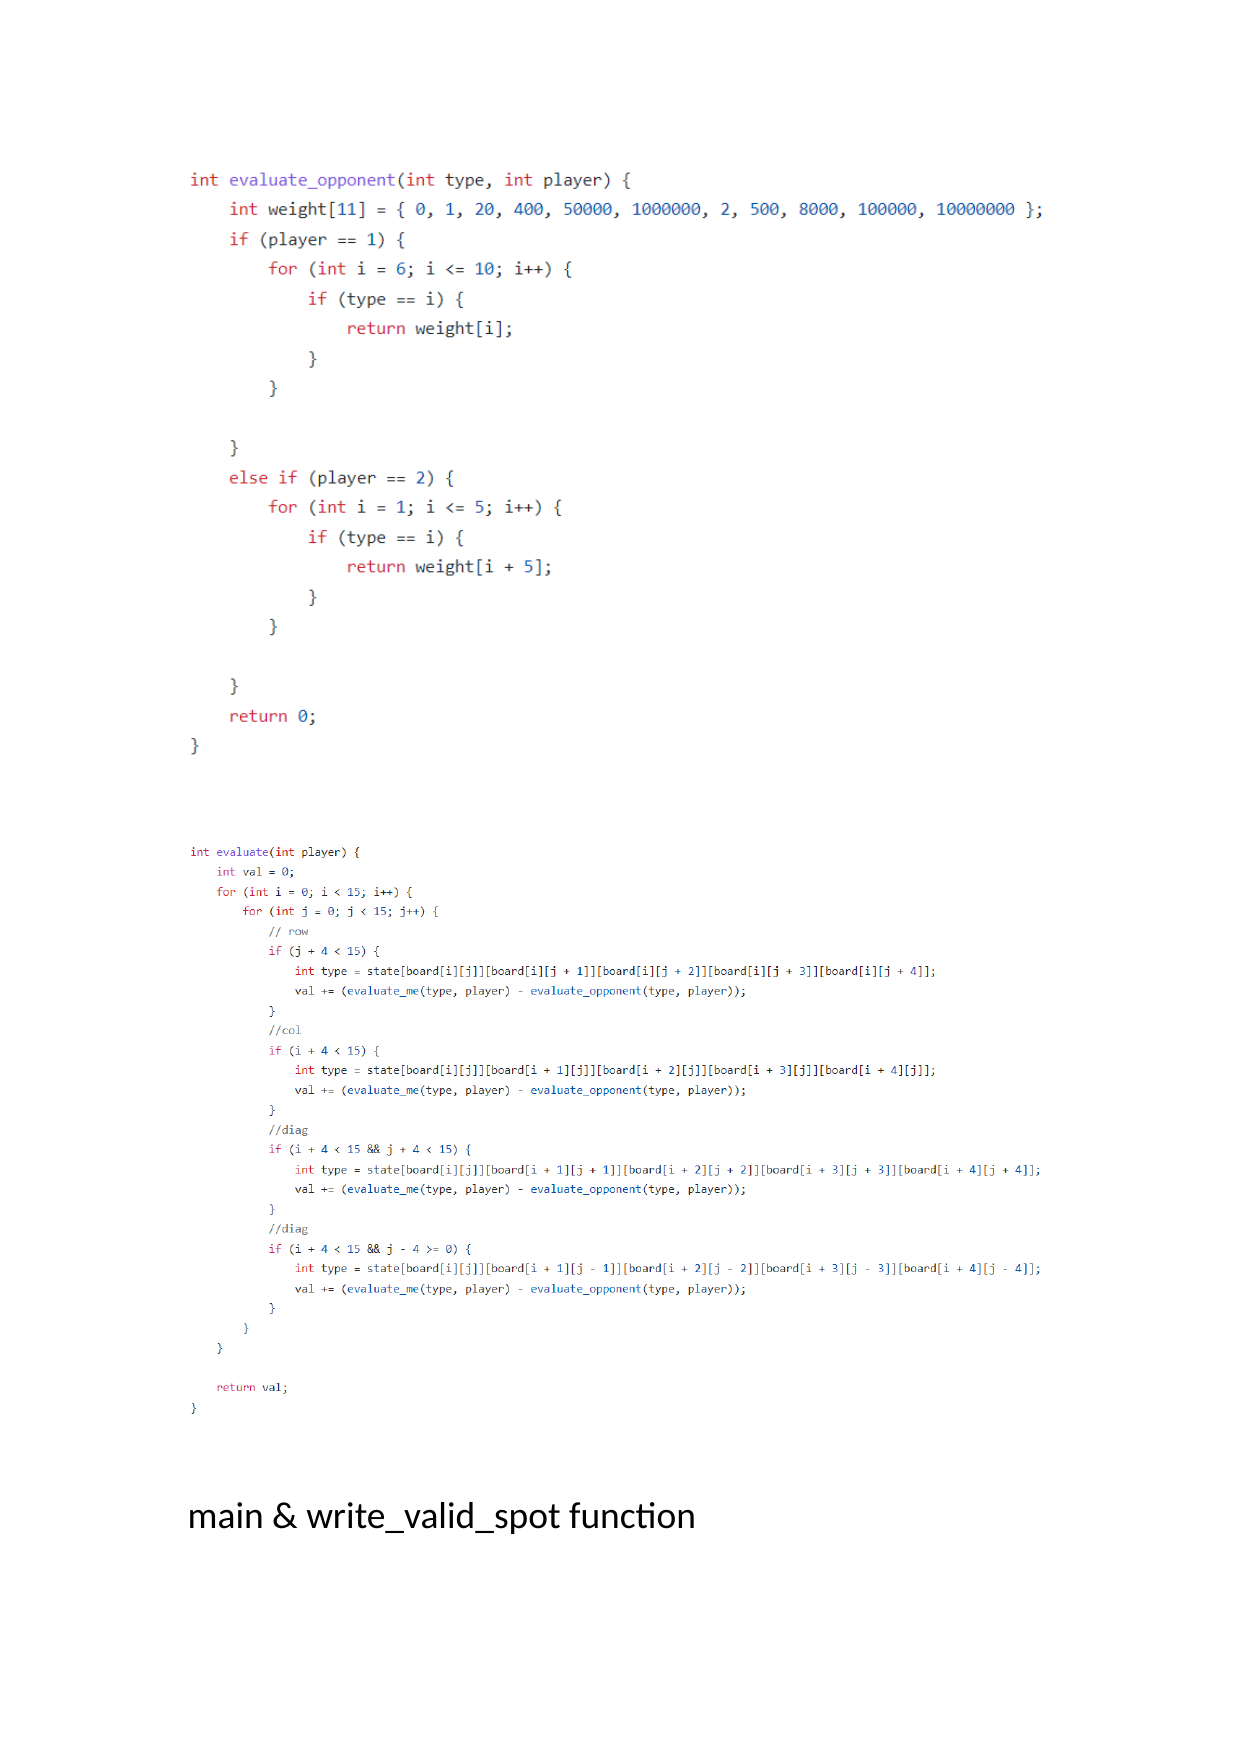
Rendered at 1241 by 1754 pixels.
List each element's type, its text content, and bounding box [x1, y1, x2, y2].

picture [187, 839, 1053, 1422]
picture [187, 164, 1053, 763]
text main & write_valid_spot function [187, 1477, 1053, 1552]
